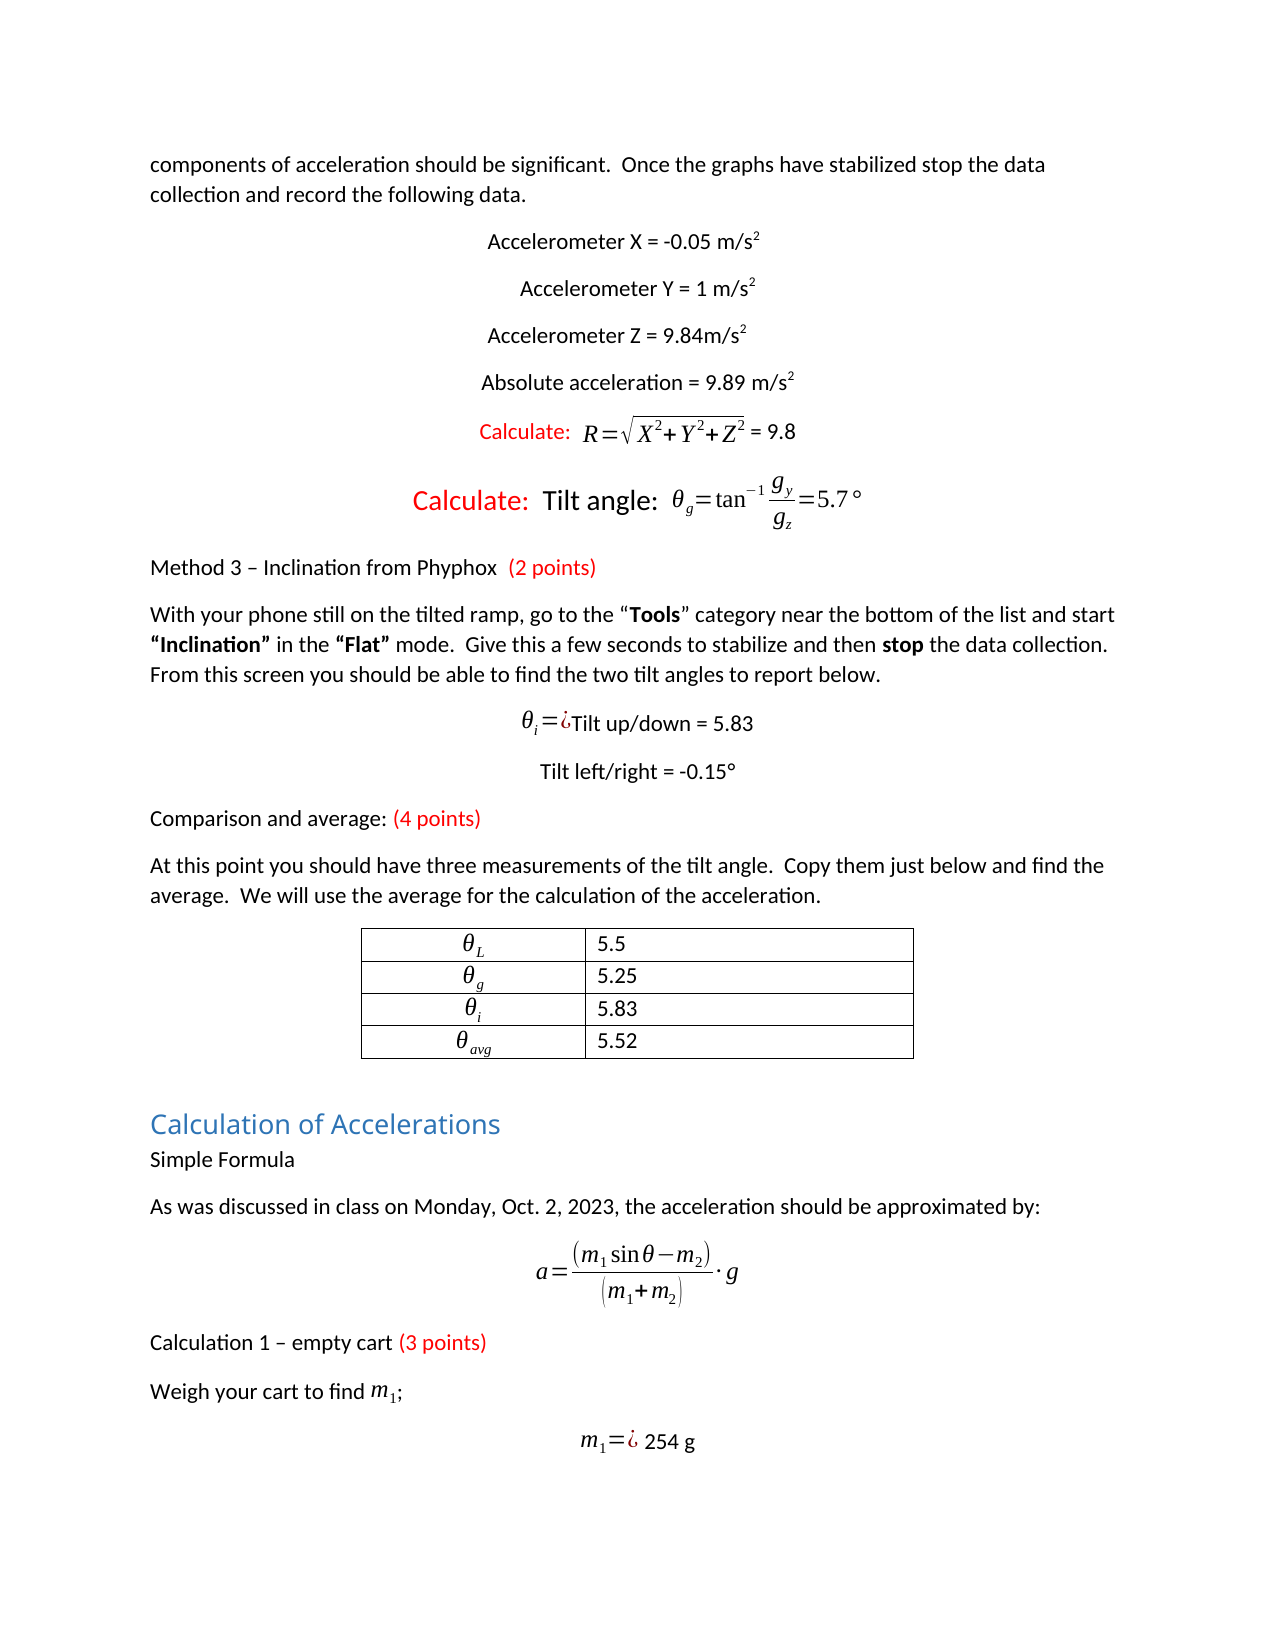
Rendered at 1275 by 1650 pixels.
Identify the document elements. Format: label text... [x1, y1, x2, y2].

table_cell 5.52 [586, 1026, 913, 1058]
text Tilt up/down = 5.83 [150, 707, 1125, 738]
text Tilt left/right = -0.15° [150, 757, 1125, 785]
text Weigh your cart to find ; [150, 1375, 1125, 1407]
text Calculation 1 – empty cart (3 points) [150, 1328, 1125, 1356]
table_header [362, 929, 585, 961]
text Simple Formula [150, 1145, 1125, 1173]
table_cell 5.25 [586, 962, 913, 993]
table_cell 5.83 [586, 994, 913, 1025]
table_header 5.5 [586, 929, 913, 961]
text With your phone still on the tilted ramp, go to the “Tools” category near the bottom of the list and start “Inclination” in the “Flat” mode. Give this a few seconds to stabilize and then stop the data collection. From this screen you should be able to find the two tilt angles to report below. [150, 600, 1125, 688]
table_cell [362, 994, 585, 1025]
text At this point you should have three measurements of the tilt angle. Copy them just below and find the average. We will use the average for the calculation of the acceleration. [150, 851, 1125, 909]
text Method 3 – Inclination from Phyphox (2 points) [150, 553, 1125, 581]
text Calculate: Tilt angle: [150, 467, 1125, 533]
table_cell [362, 1026, 585, 1058]
text Accelerometer Z = 9.84m/s2 [150, 321, 1125, 349]
text Accelerometer Y = 1 m/s2 [150, 274, 1125, 302]
text 254 g [150, 1425, 1125, 1457]
subtitle Calculation of Accelerations [150, 1106, 1125, 1142]
text Comparison and average: (4 points) [150, 804, 1125, 832]
text As was discussed in class on Monday, Oct. 2, 2023, the acceleration should be approximated by: [150, 1192, 1125, 1220]
table_cell [362, 962, 585, 993]
text Accelerometer X = -0.05 m/s2 [150, 227, 1125, 255]
text Absolute acceleration = 9.89 m/s2 [150, 368, 1125, 396]
text Calculate: = 9.8 [150, 414, 1125, 448]
